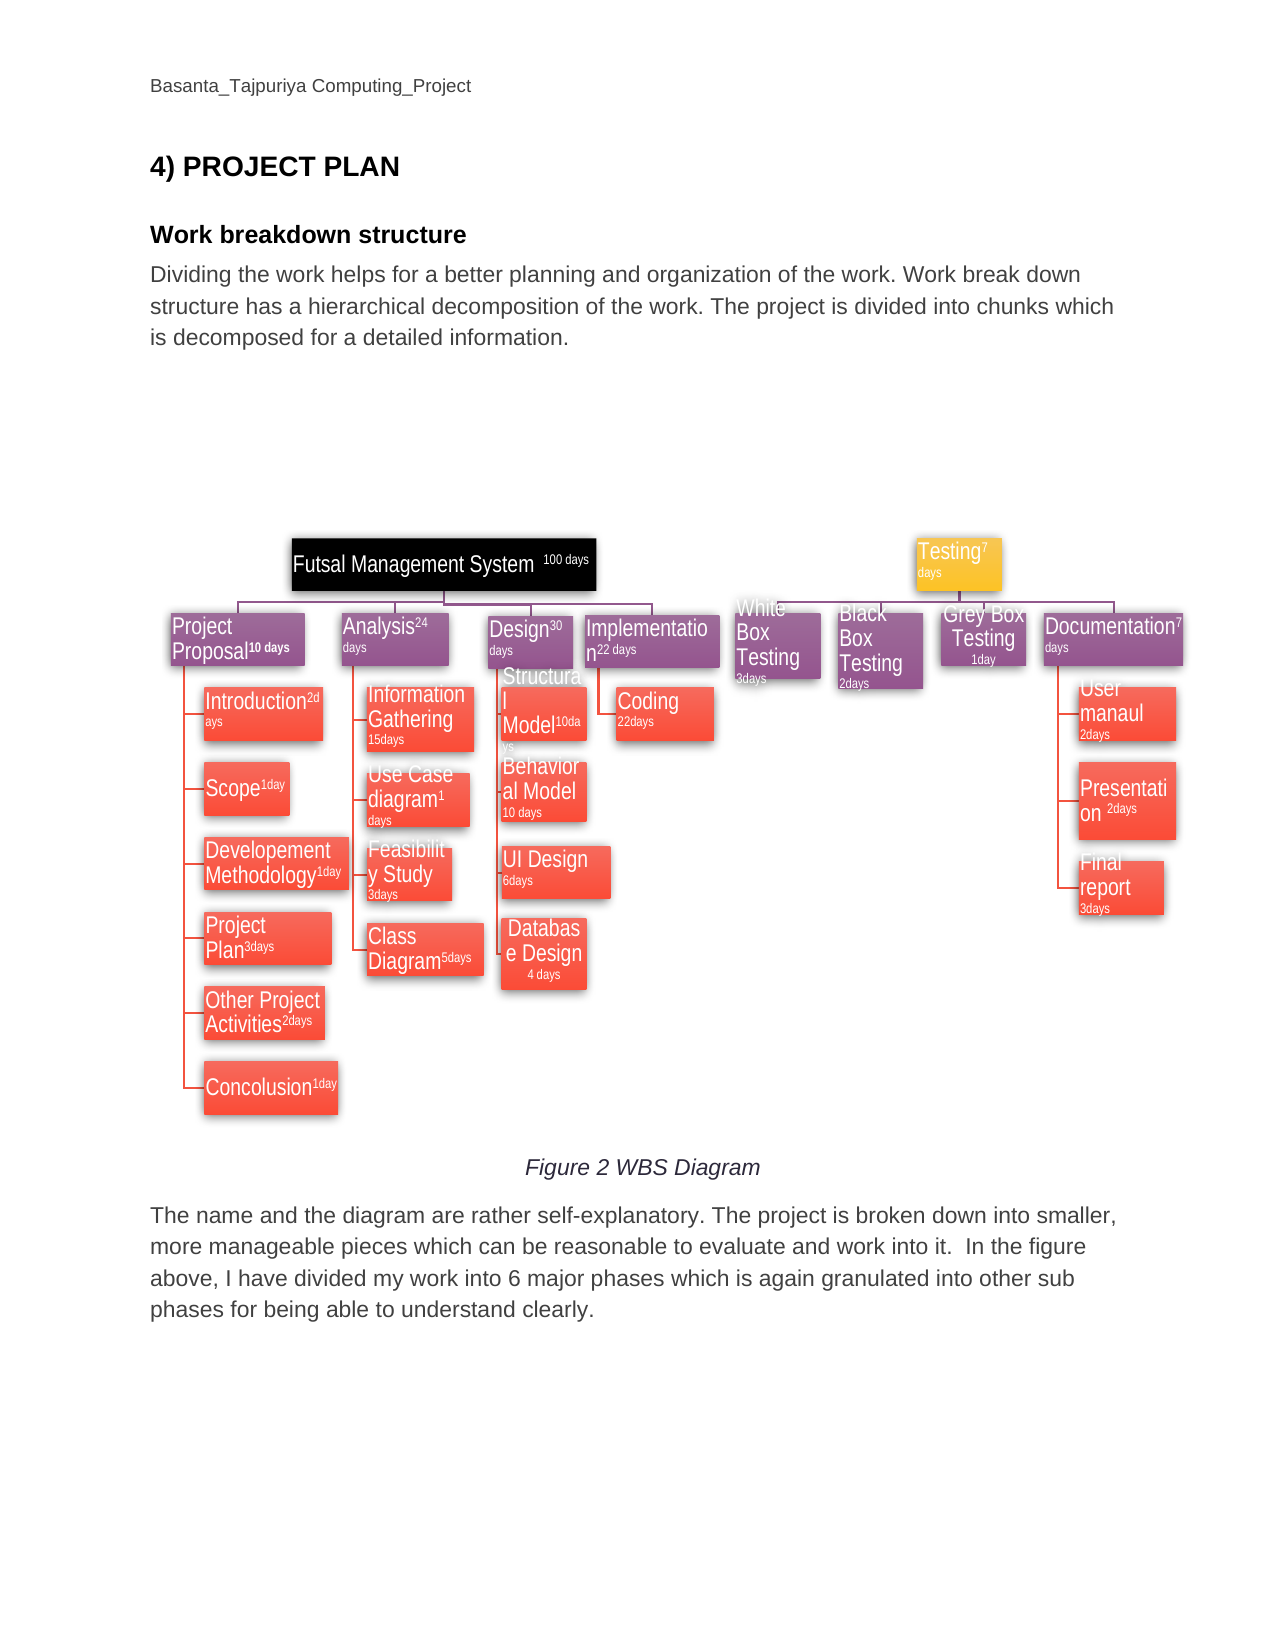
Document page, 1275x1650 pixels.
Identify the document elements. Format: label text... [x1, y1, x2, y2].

subtitle 4) Project Plan [150, 150, 1125, 182]
subtitle Work breakdown structure [150, 220, 1125, 249]
text Dividing the work helps for a better planning and organization of the work. Work break down structure has a hierarchical decomposition of the work. The project is divided into chunks which is decomposed for a detailed information. [150, 261, 1125, 1131]
text The name and the diagram are rather self-explanatory. The project is broken down into smaller, more manageable pieces which can be reasonable to evaluate and work into it. In the figure above, I have divided my work into 6 major phases which is again granulated into other sub phases for being able to understand clearly. [150, 1202, 1125, 1323]
